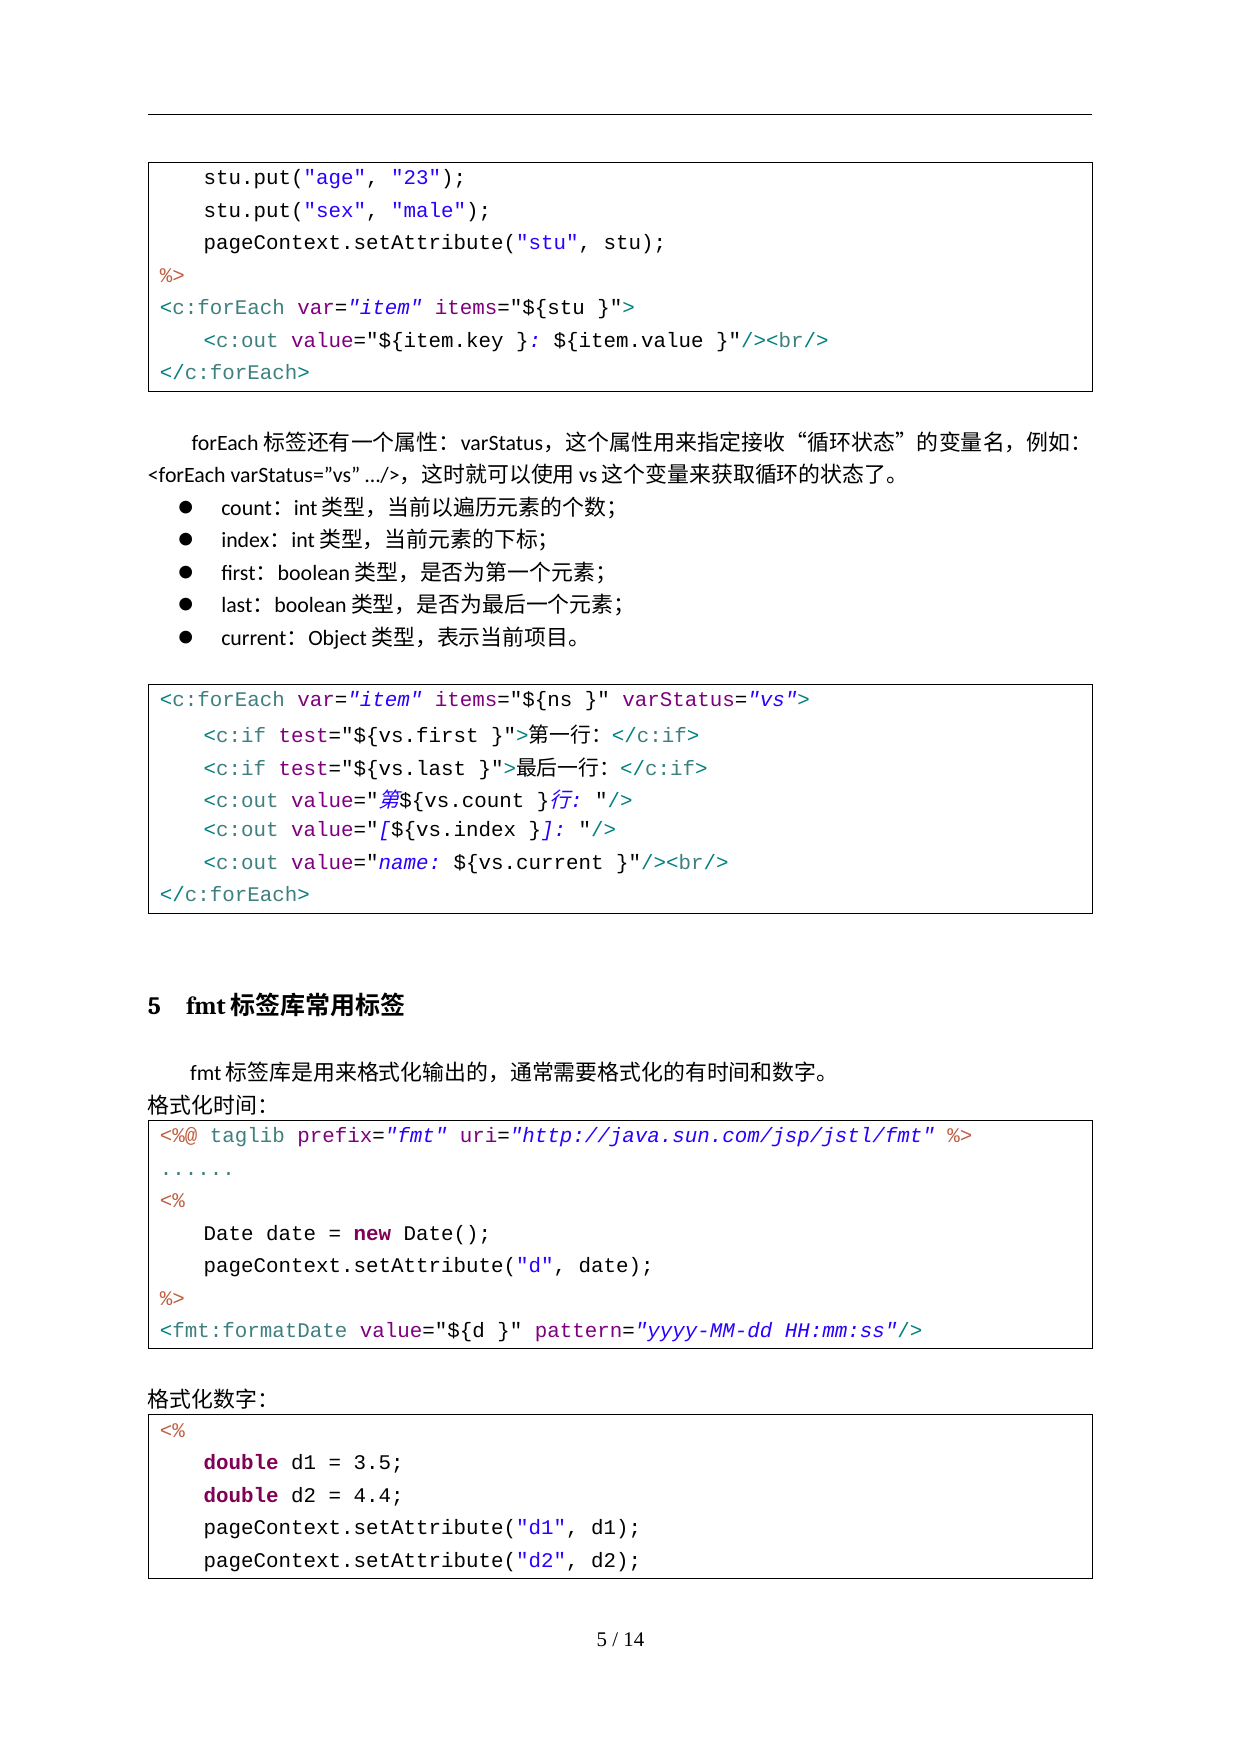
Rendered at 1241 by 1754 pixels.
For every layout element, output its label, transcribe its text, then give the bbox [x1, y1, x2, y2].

list index：int类型，当前元素的下标； [177, 522, 1092, 554]
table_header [149, 1415, 1092, 1578]
list count：int类型，当前以遍历元素的个数； [177, 489, 1092, 522]
text forEach标签还有一个属性：varStatus，这个属性用来指定接收“循环状态”的变量名，例如：<forEach varStatus=”vs” …/>，这时就可以使用vs这个变量来获取循环的状态了。 [148, 424, 1092, 489]
list first：boolean类型，是否为第一个元素； [177, 554, 1092, 587]
table_header <%@ taglib prefix="fmt" uri="http://java.sun.com/jsp/jstl/fmt" %> ...... <% Date date = new Date(); pageContext.setAttribute("d", date); %> <fmt:formatDate value="${d }" pattern="yyyy-MM-dd HH:mm:ss"/> [149, 1121, 1092, 1348]
list last：boolean类型，是否为最后一个元素； [177, 587, 1092, 619]
list current：Object类型，表示当前项目。 [177, 619, 1092, 652]
text 格式化数字： [148, 1382, 1092, 1414]
text 格式化时间： [148, 1087, 1092, 1120]
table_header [149, 163, 1092, 391]
subtitle 5 fmt标签库常用标签 [148, 971, 1092, 1036]
table_header <c:forEach var="item" items="${ns }" varStatus="vs"> <c:if test="${vs.first }">第一行：</c:if> <c:if test="${vs.last }">最后一行：</c:if> <c:out value="第${vs.count }行: "/> <c:out value="[${vs.index }]: "/> <c:out value="name: ${vs.current }"/><br/> </c:forEach> [149, 685, 1092, 913]
text fmt标签库是用来格式化输出的，通常需要格式化的有时间和数字。 [148, 1055, 1092, 1087]
